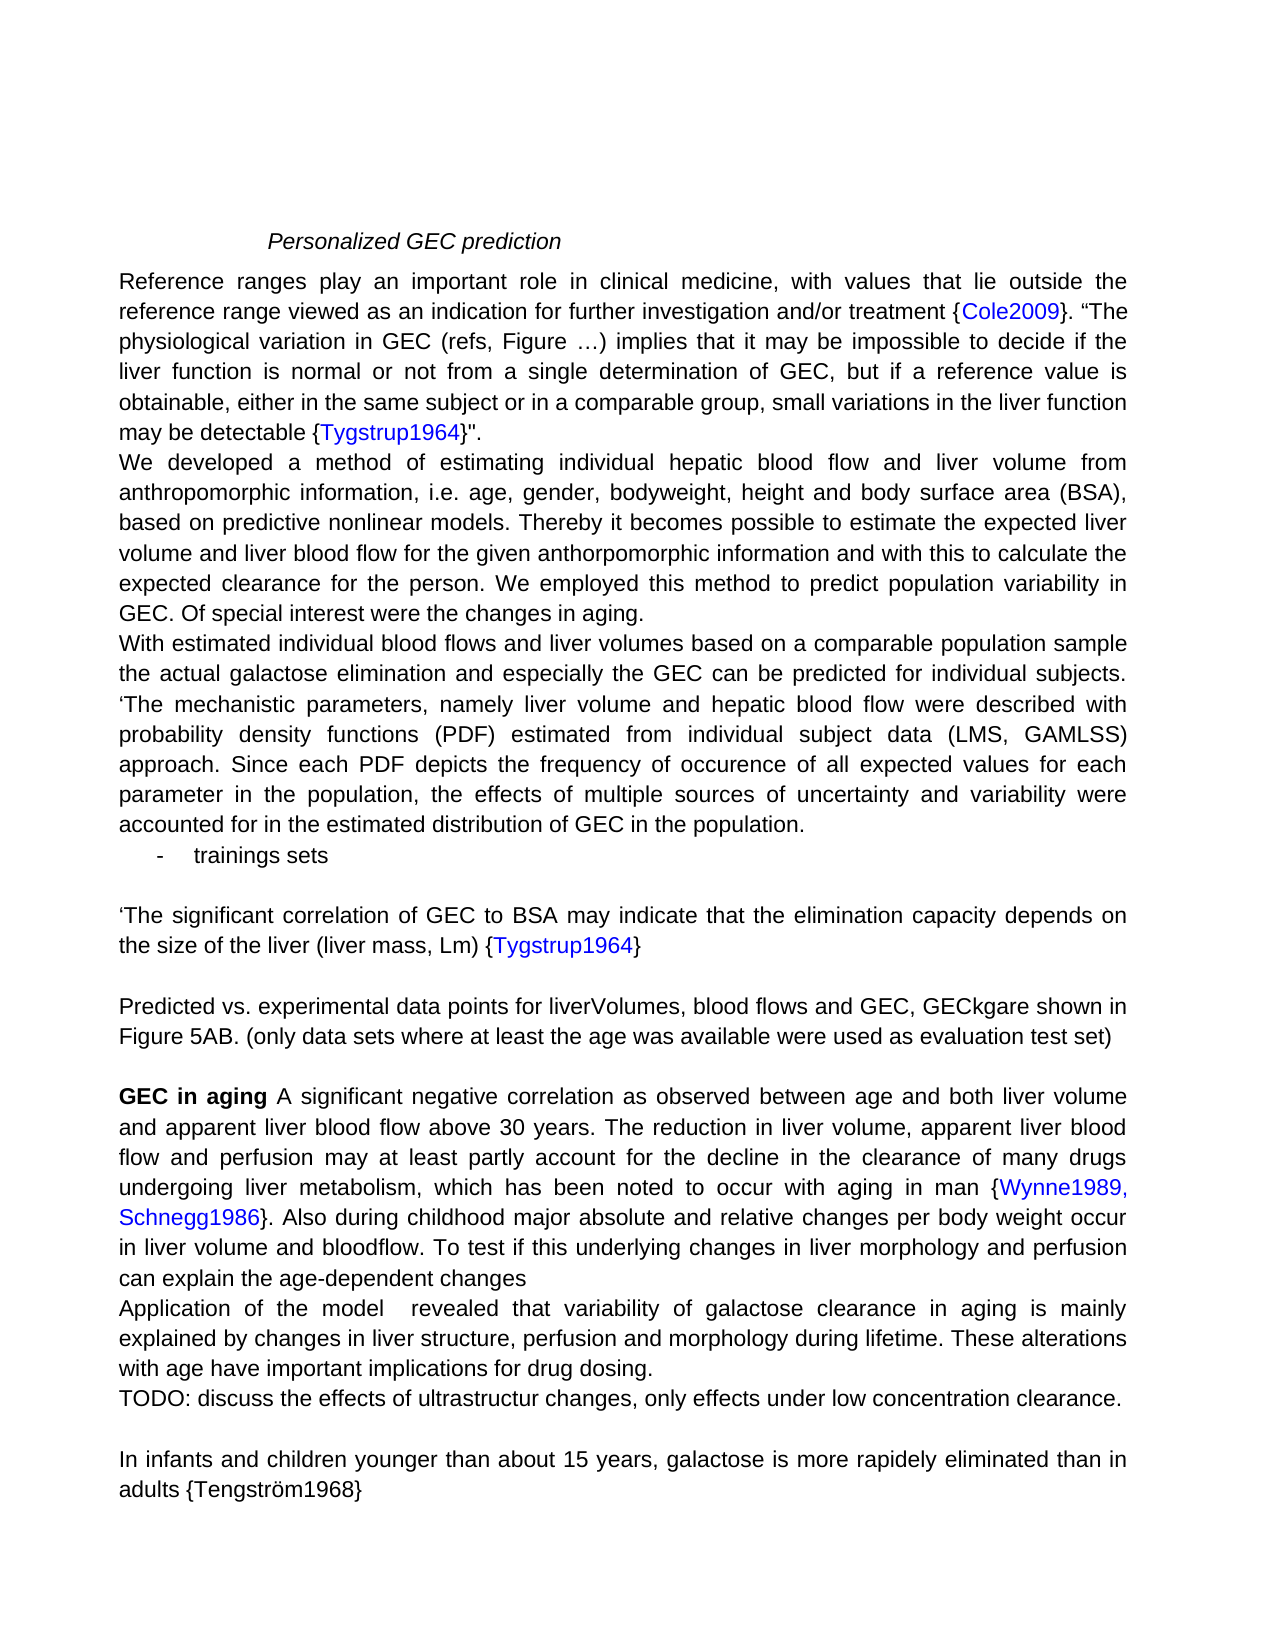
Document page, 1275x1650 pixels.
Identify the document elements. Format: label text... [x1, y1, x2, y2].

text GEC in aging A significant negative correlation as observed between age and both liver volume and apparent liver blood flow above 30 years. The reduction in liver volume, apparent liver blood flow and perfusion may at least partly account for the decline in the clearance of many drugs undergoing liver metabolism, which has been noted to occur with aging in man {Wynne1989, Schnegg1986}. Also during childhood major absolute and relative changes per body weight occur in liver volume and bloodflow. To test if this underlying changes in liver morphology and perfusion can explain the age-dependent changes [118, 1083, 1128, 1291]
subtitle Personalized GEC prediction [192, 228, 1128, 254]
text Predicted vs. experimental data points for liverVolumes, blood flows and GEC, GECkgare shown in Figure 5AB. (only data sets where at least the age was available were used as evaluation test set) [118, 993, 1128, 1049]
text In infants and children younger than about 15 years, galactose is more rapidely eliminated than in adults {Tengström1968} [118, 1446, 1128, 1502]
text Application of the model revealed that variability of galactose clearance in aging is mainly explained by changes in liver structure, perfusion and morphology during lifetime. These alterations with age have important implications for drug dosing. [118, 1295, 1128, 1382]
text Reference ranges play an important role in clinical medicine, with values that lie outside the reference range viewed as an indication for further investigation and/or treatment {Cole2009}. “The physiological variation in GEC (refs, Figure …) implies that it may be impossible to decide if the liver function is normal or not from a single determination of GEC, but if a reference value is obtainable, either in the same subject or in a comparable group, small variations in the liver function may be detectable {Tygstrup1964}". [118, 268, 1128, 445]
text ‘The significant correlation of GEC to BSA may indicate that the elimination capacity depends on the size of the liver (liver mass, Lm) {Tygstrup1964} [118, 902, 1128, 959]
text With estimated individual blood flows and liver volumes based on a comparable population sample the actual galactose elimination and especially the GEC can be predicted for individual subjects. ‘The mechanistic parameters, namely liver volume and hepatic blood flow were described with probability density functions (PDF) estimated from individual subject data (LMS, GAMLSS) approach. Since each PDF depicts the frequency of occurence of all expected values for each parameter in the population, the effects of multiple sources of uncertainty and variability were accounted for in the estimated distribution of GEC in the population. [118, 630, 1128, 838]
text We developed a method of estimating individual hepatic blood flow and liver volume from anthropomorphic information, i.e. age, gender, bodyweight, height and body surface area (BSA), based on predictive nonlinear models. Thereby it becomes possible to estimate the expected liver volume and liver blood flow for the given anthorpomorphic information and with this to calculate the expected clearance for the person. We employed this method to predict population variability in GEC. Of special interest were the changes in aging. [118, 449, 1128, 626]
list trainings sets [156, 842, 1128, 868]
text TODO: discuss the effects of ultrastructur changes, only effects under low concentration clearance. [118, 1385, 1128, 1412]
